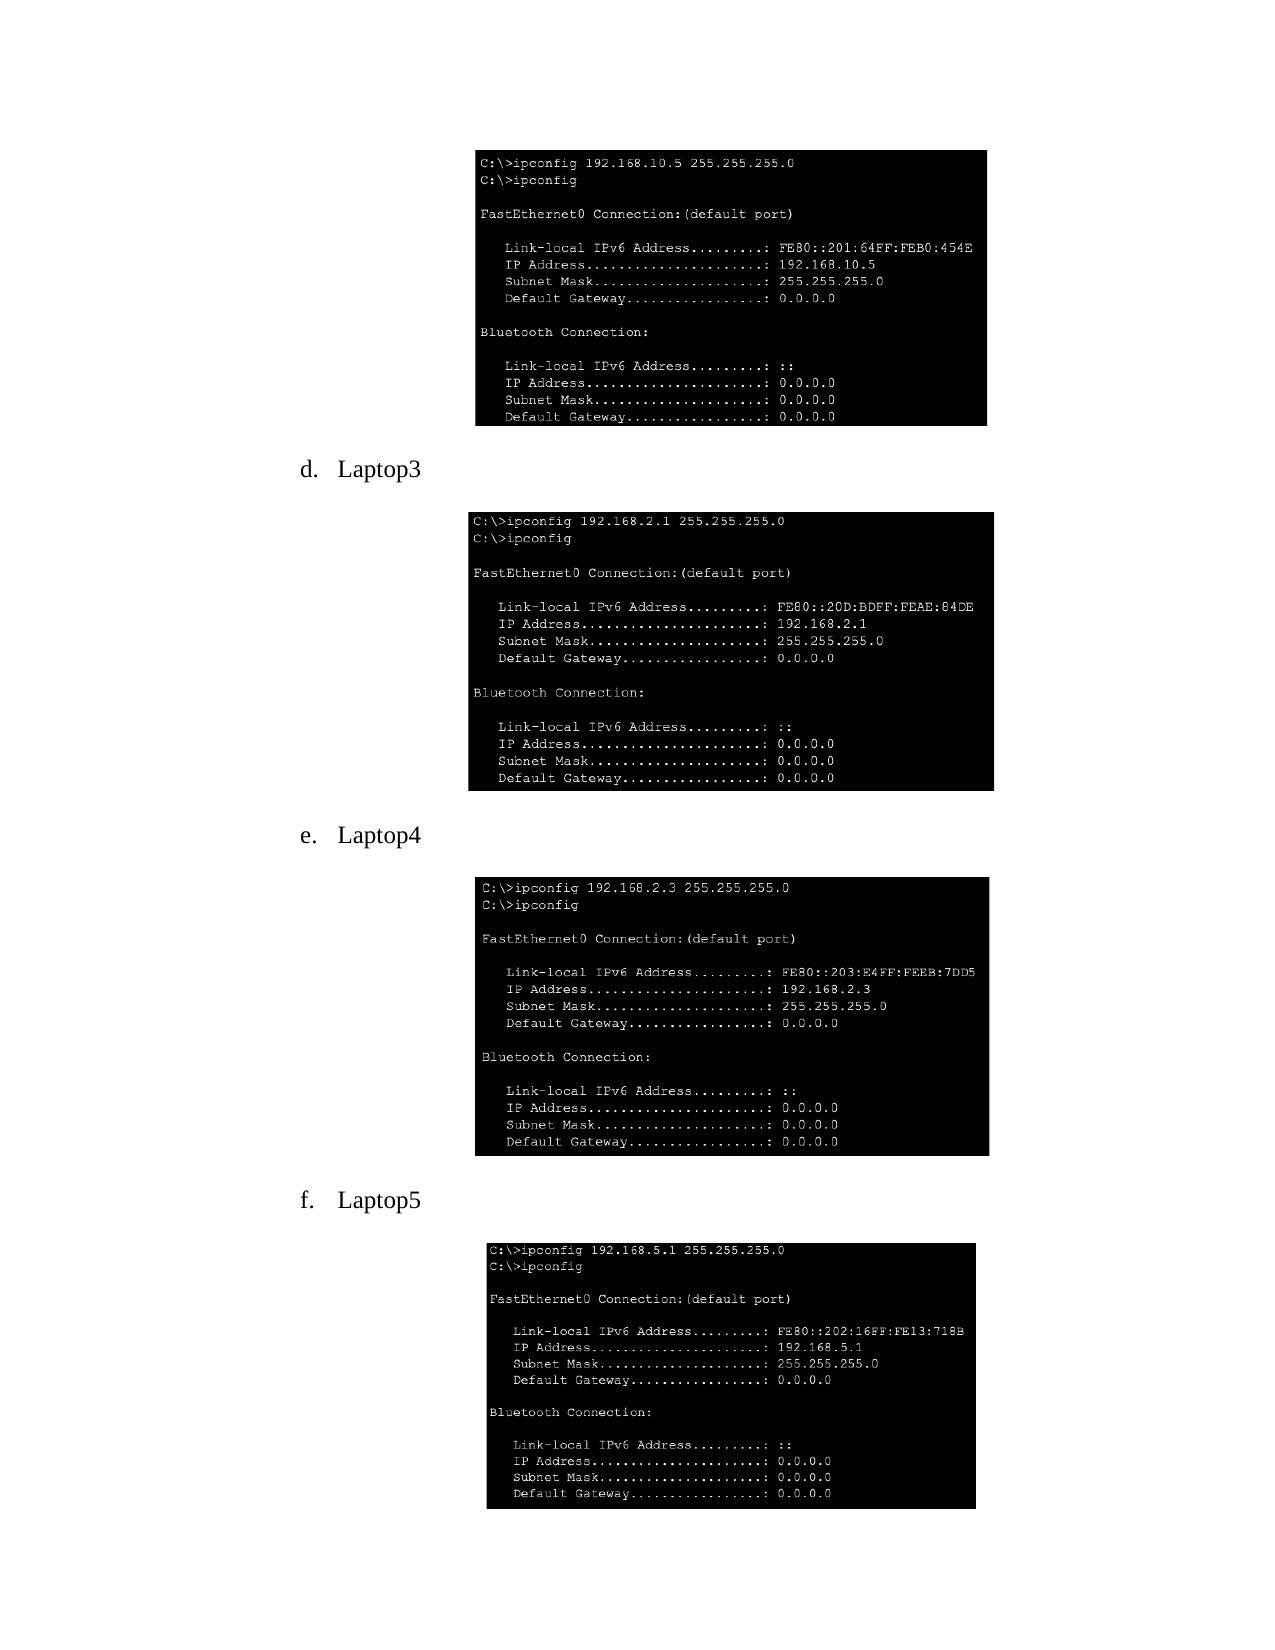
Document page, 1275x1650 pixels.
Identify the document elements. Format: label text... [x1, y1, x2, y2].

list Laptop5 [300, 1185, 1125, 1214]
list Laptop4 [300, 820, 1125, 848]
list Laptop3 [300, 454, 1125, 483]
picture [486, 1243, 976, 1509]
picture [473, 877, 990, 1156]
picture [475, 150, 988, 426]
picture [468, 512, 995, 791]
